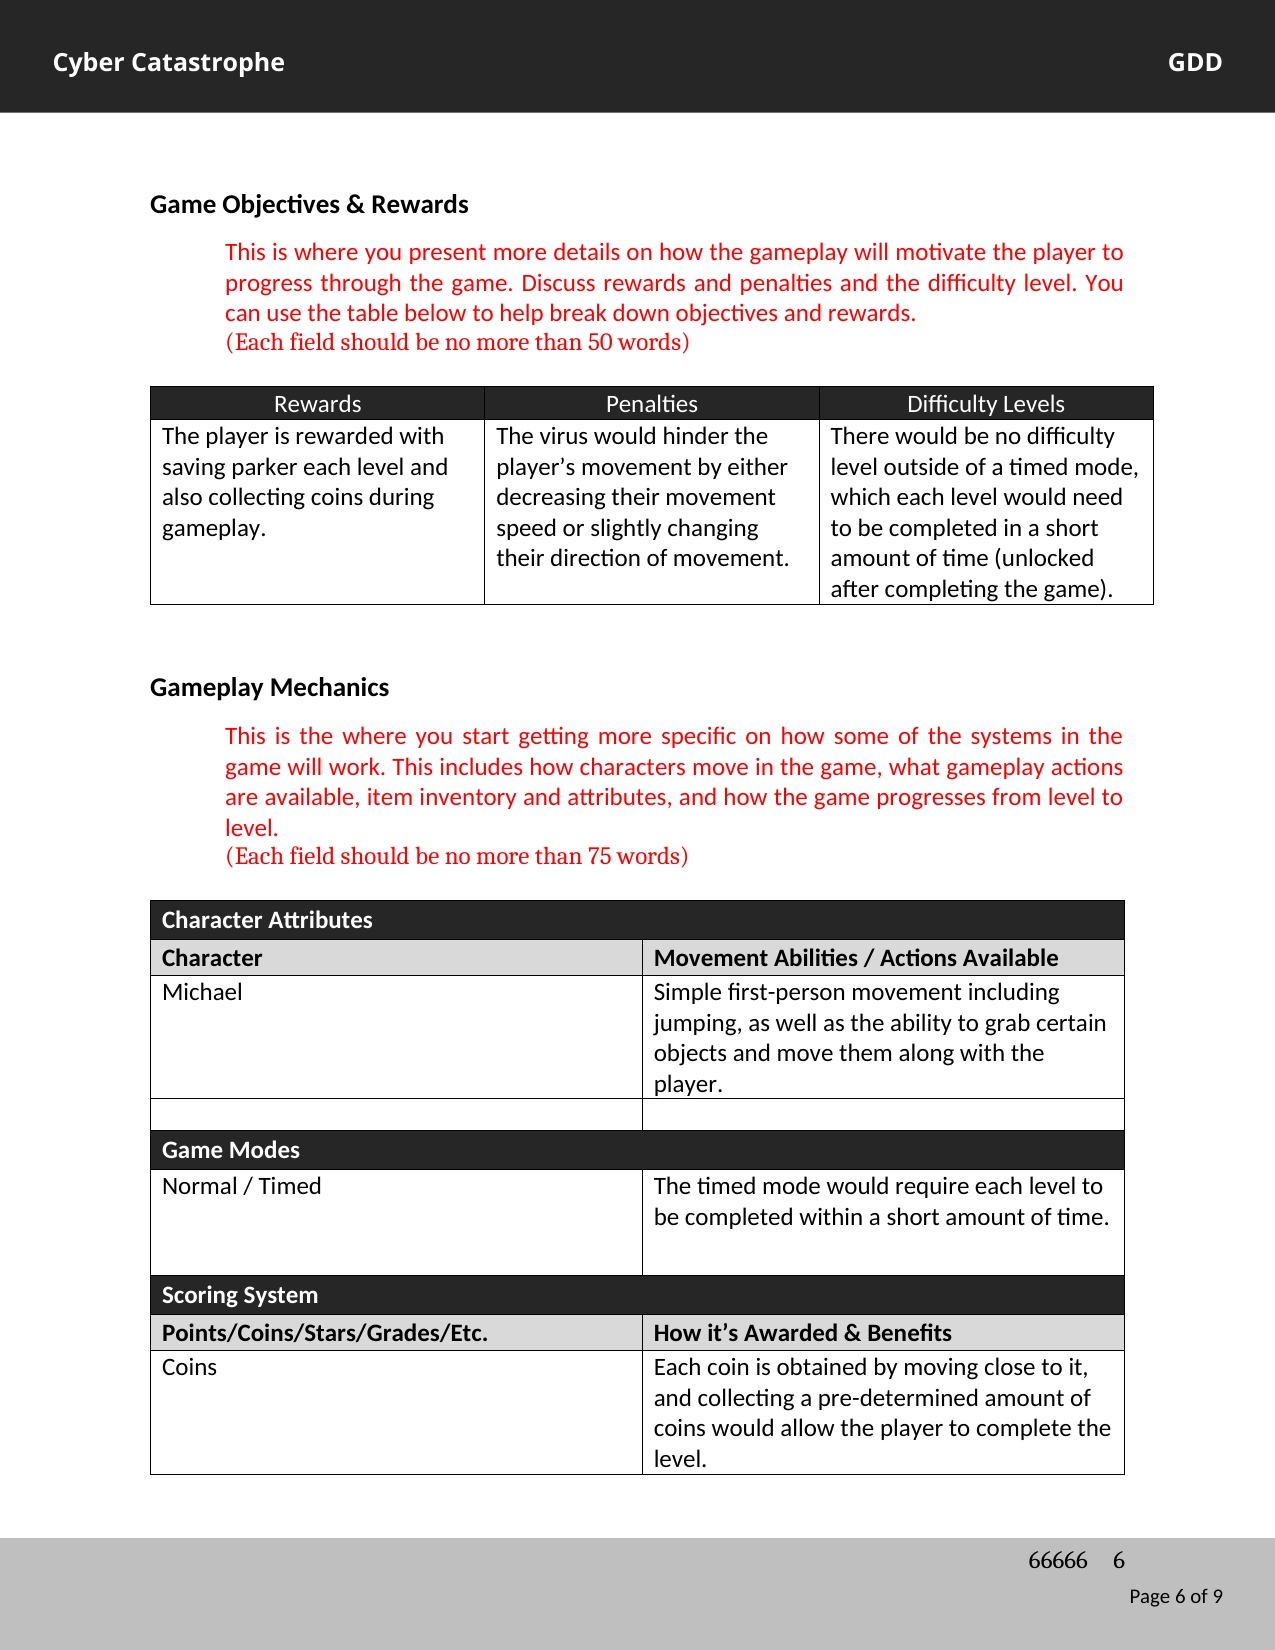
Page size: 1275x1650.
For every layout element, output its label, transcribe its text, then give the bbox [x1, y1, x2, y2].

table_cell Michael [151, 976, 642, 1098]
table_cell Scoring System [151, 1276, 642, 1314]
table_header Rewards [151, 387, 484, 419]
table_cell Game Modes [151, 1131, 642, 1169]
text (Each field should be no more than 50 words) [150, 328, 1125, 357]
table_cell Coins [151, 1351, 642, 1473]
subtitle Gameplay Mechanics [150, 671, 1125, 704]
table_cell [151, 1099, 642, 1130]
table_cell How it’s Awarded & Benefits [643, 1315, 1124, 1350]
table_cell Normal / Timed [151, 1170, 642, 1275]
table_cell Simple first-person movement including jumping, as well as the ability to grab certain objects and move them along with the player. [643, 976, 1124, 1098]
table_cell The virus would hinder the player’s movement by either decreasing their movement speed or slightly changing their direction of movement. [485, 420, 819, 603]
table_cell The player is rewarded with saving parker each level and also collecting coins during gameplay. [151, 420, 484, 603]
table_cell Movement Abilities / Actions Available [643, 940, 1124, 975]
table_header [642, 901, 1124, 939]
table_cell There would be no difficulty level outside of a timed mode, which each level would need to be completed in a short amount of time (unlocked after completing the game). [820, 420, 1153, 603]
table_cell Each coin is obtained by moving close to it, and collecting a pre-determined amount of coins would allow the player to complete the level. [643, 1351, 1124, 1473]
table_cell [642, 1276, 1124, 1314]
table_header Penalties [485, 387, 819, 419]
table_cell Points/Coins/Stars/Grades/Etc. [151, 1315, 642, 1350]
table_cell The timed mode would require each level to be completed within a short amount of time. [643, 1170, 1124, 1275]
text (Each field should be no more than 75 words) [150, 842, 1125, 871]
table_header Character Attributes [151, 901, 642, 939]
subtitle Game Objectives & Rewards [150, 187, 1125, 220]
table_header Difficulty Levels [820, 387, 1153, 419]
table_cell [642, 1131, 1124, 1169]
text This is the where you start getting more specific on how some of the systems in the game will work. This includes how characters move in the game, what gameplay actions are available, item inventory and attributes, and how the game progresses from level to level. [225, 720, 1125, 842]
table_cell [643, 1099, 1124, 1130]
text This is where you present more details on how the gameplay will motivate the player to progress through the game. Discuss rewards and penalties and the difficulty level. You can use the table below to help break down objectives and rewards. [225, 237, 1125, 328]
table_cell Character [151, 940, 642, 975]
